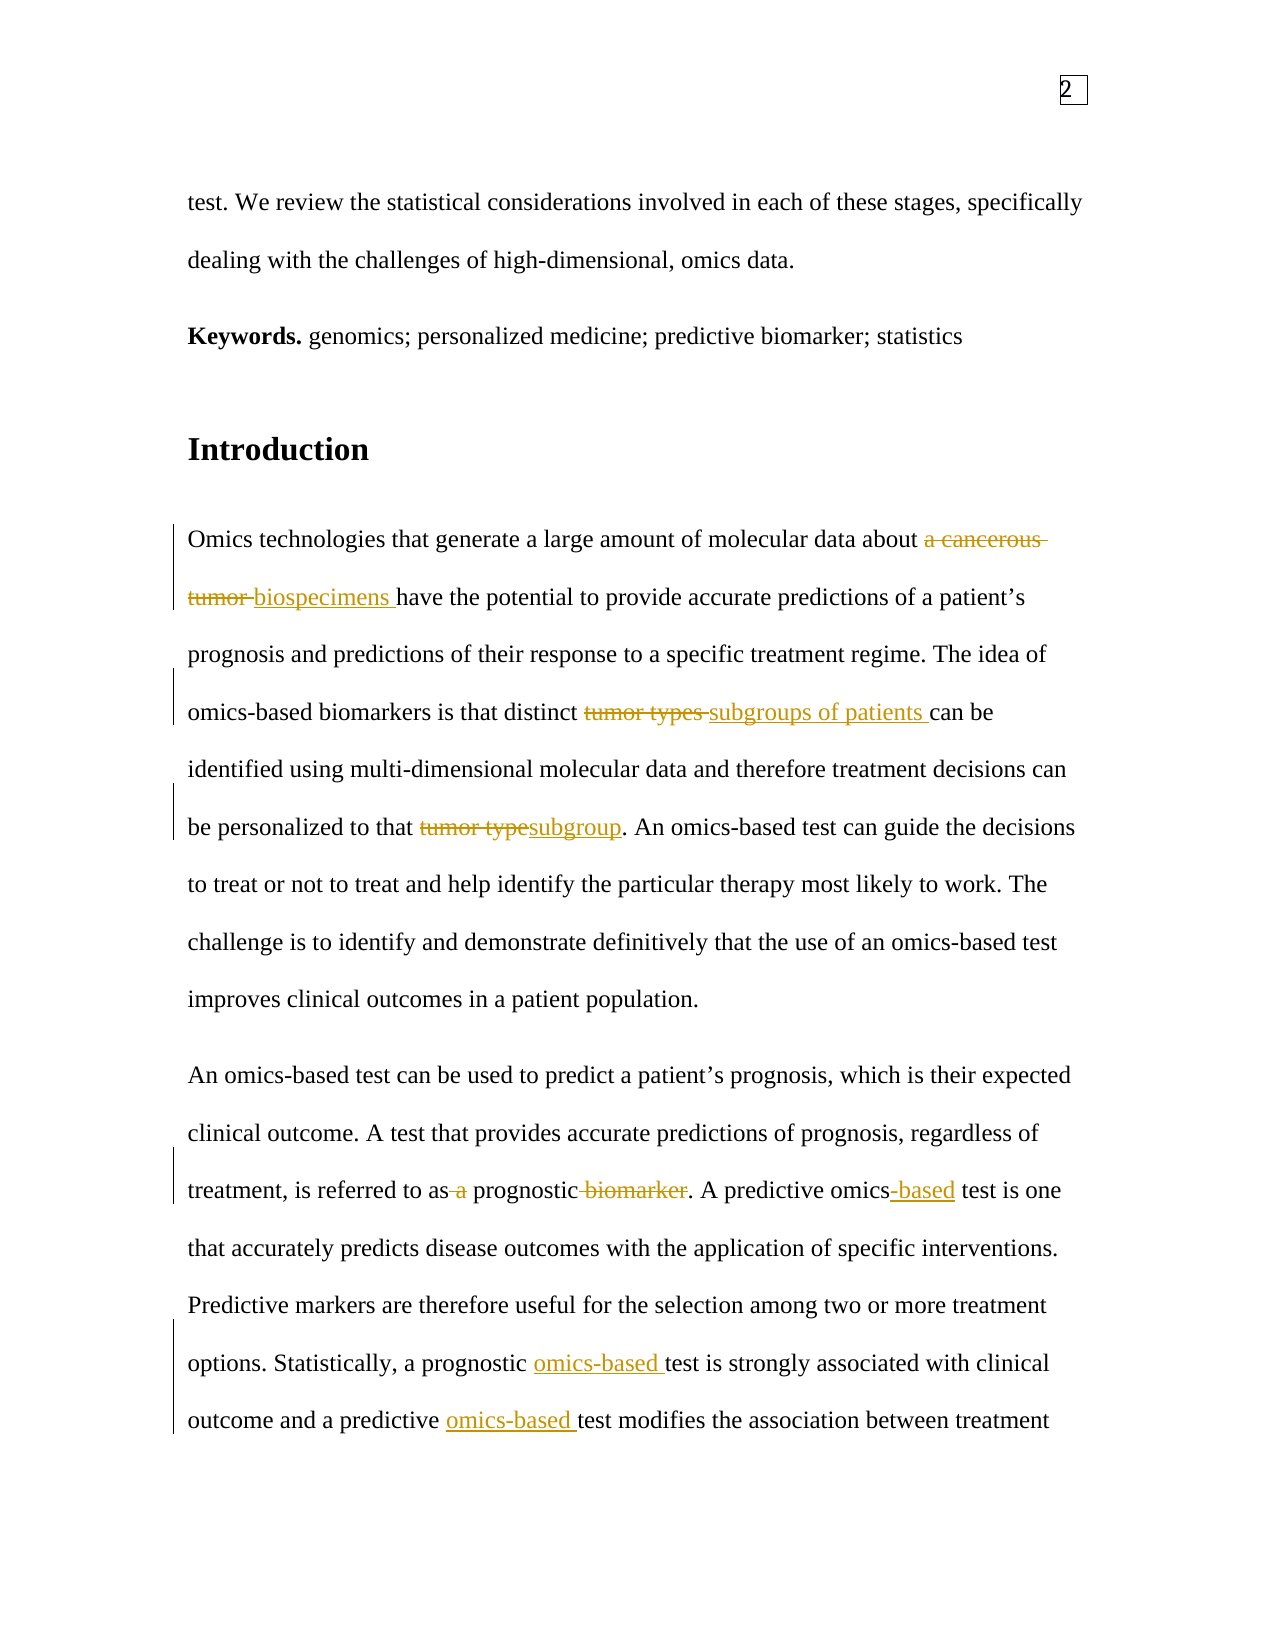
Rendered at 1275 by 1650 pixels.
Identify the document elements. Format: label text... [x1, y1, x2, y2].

text Omics technologies that generate a large amount of molecular data about have the potential to provide accurate predictions of a patient’s prognosis and predictions of their response to a specific treatment regime. The idea of omics-based biomarkers is that distinct can be identified using multi-dimensional molecular data and therefore treatment decisions can be personalized to that . An omics-based test can guide the decisions to treat or not to treat and help identify the particular therapy most likely to work. The challenge is to identify and demonstrate definitively that the use of an omics-based test improves clinical outcomes in a patient population. [187, 524, 1087, 1013]
subtitle Introduction [187, 429, 1087, 467]
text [187, 1060, 1087, 1434]
text Keywords. genomics; personalized medicine; predictive biomarker; statistics [187, 321, 1087, 350]
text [187, 187, 1087, 274]
